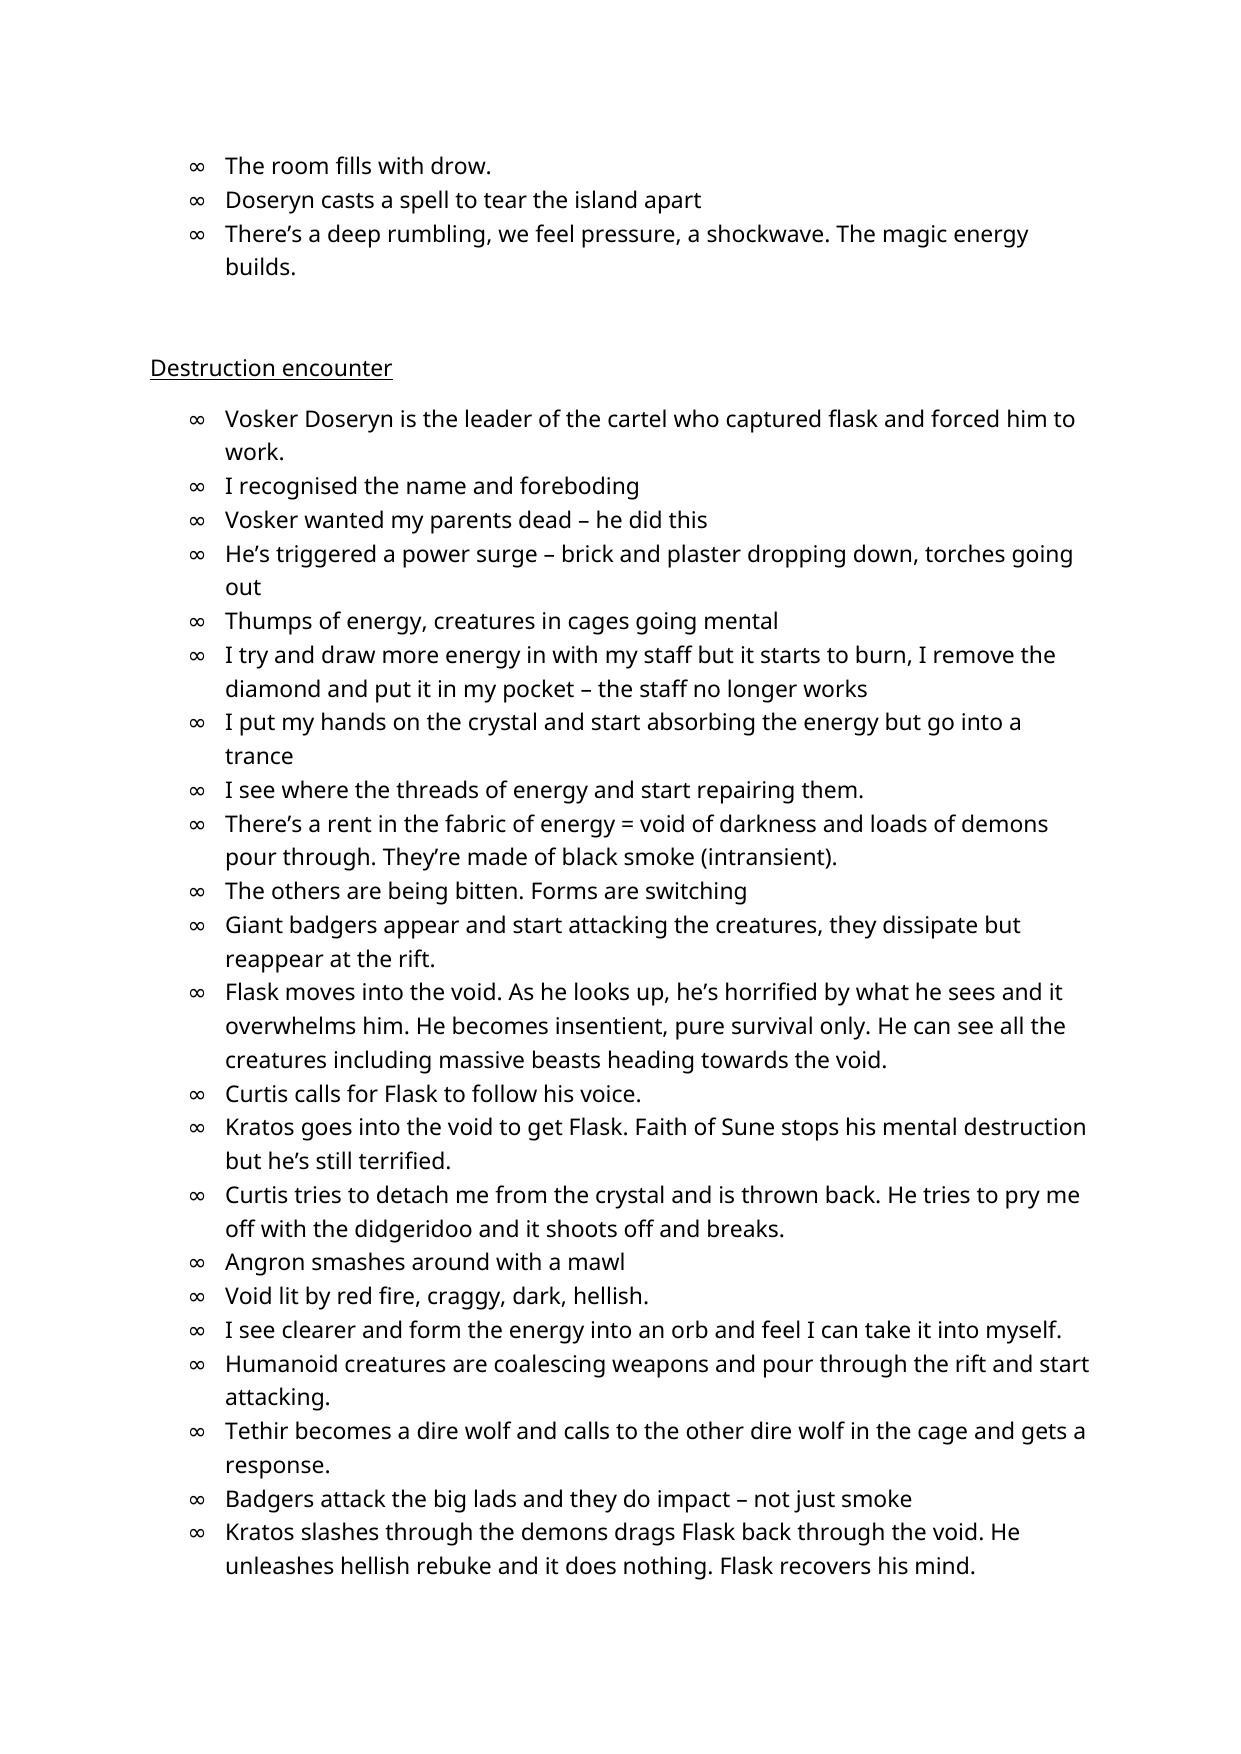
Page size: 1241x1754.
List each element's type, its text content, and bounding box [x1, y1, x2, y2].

list There’s a rent in the fabric of energy = void of darkness and loads of demons pour through. They’re made of black smoke (intransient). [187, 807, 1090, 872]
list Kratos slashes through the demons drags Flask back through the void. He unleashes hellish rebuke and it does nothing. Flask recovers his mind. [187, 1516, 1090, 1581]
list Flask moves into the void. As he looks up, he’s horrified by what he sees and it overwhelms him. He becomes insentient, pure survival only. He can see all the creatures including massive beasts heading towards the void. [187, 976, 1090, 1075]
text Destruction encounter [150, 352, 1090, 383]
list Curtis tries to detach me from the crystal and is thrown back. He tries to pry me off with the didgeridoo and it shoots off and breaks. [187, 1179, 1090, 1244]
list Badgers attack the big lads and they do impact – not just smoke [187, 1482, 1090, 1514]
list There’s a deep rumbling, we feel pressure, a shockwave. The magic energy builds. [187, 217, 1090, 282]
list Vosker wanted my parents dead – he did this [187, 504, 1090, 535]
list Humanoid creatures are coalescing weapons and pour through the rift and start attacking. [187, 1347, 1090, 1412]
list Giant badgers appear and start attacking the creatures, they dissipate but reappear at the rift. [187, 909, 1090, 974]
list The room fills with drow. [187, 150, 1090, 181]
list I see clearer and form the energy into an orb and feel I can take it into myself. [187, 1314, 1090, 1345]
list Doseryn casts a spell to tear the island apart [187, 184, 1090, 215]
list Tethir becomes a dire wolf and calls to the other dire wolf in the cage and gets a response. [187, 1415, 1090, 1480]
list I see where the threads of energy and start repairing them. [187, 774, 1090, 805]
list I recognised the name and foreboding [187, 470, 1090, 501]
list He’s triggered a power surge – brick and plaster dropping down, torches going out [187, 537, 1090, 602]
list The others are being bitten. Forms are switching [187, 875, 1090, 906]
list Thumps of energy, creatures in cages going mental [187, 605, 1090, 636]
list Vosker Doseryn is the leader of the cartel who captured flask and forced him to work. [187, 402, 1090, 467]
list I put my hands on the crystal and start absorbing the energy but go into a trance [187, 706, 1090, 771]
list Void lit by red fire, craggy, dark, hellish. [187, 1280, 1090, 1311]
list Angron smashes around with a mawl [187, 1246, 1090, 1277]
list Kratos goes into the void to get Flask. Faith of Sune stops his mental destruction but he’s still terrified. [187, 1111, 1090, 1176]
list Curtis calls for Flask to follow his voice. [187, 1077, 1090, 1109]
list I try and draw more energy in with my staff but it starts to burn, I remove the diamond and put it in my pocket – the staff no longer works [187, 639, 1090, 704]
